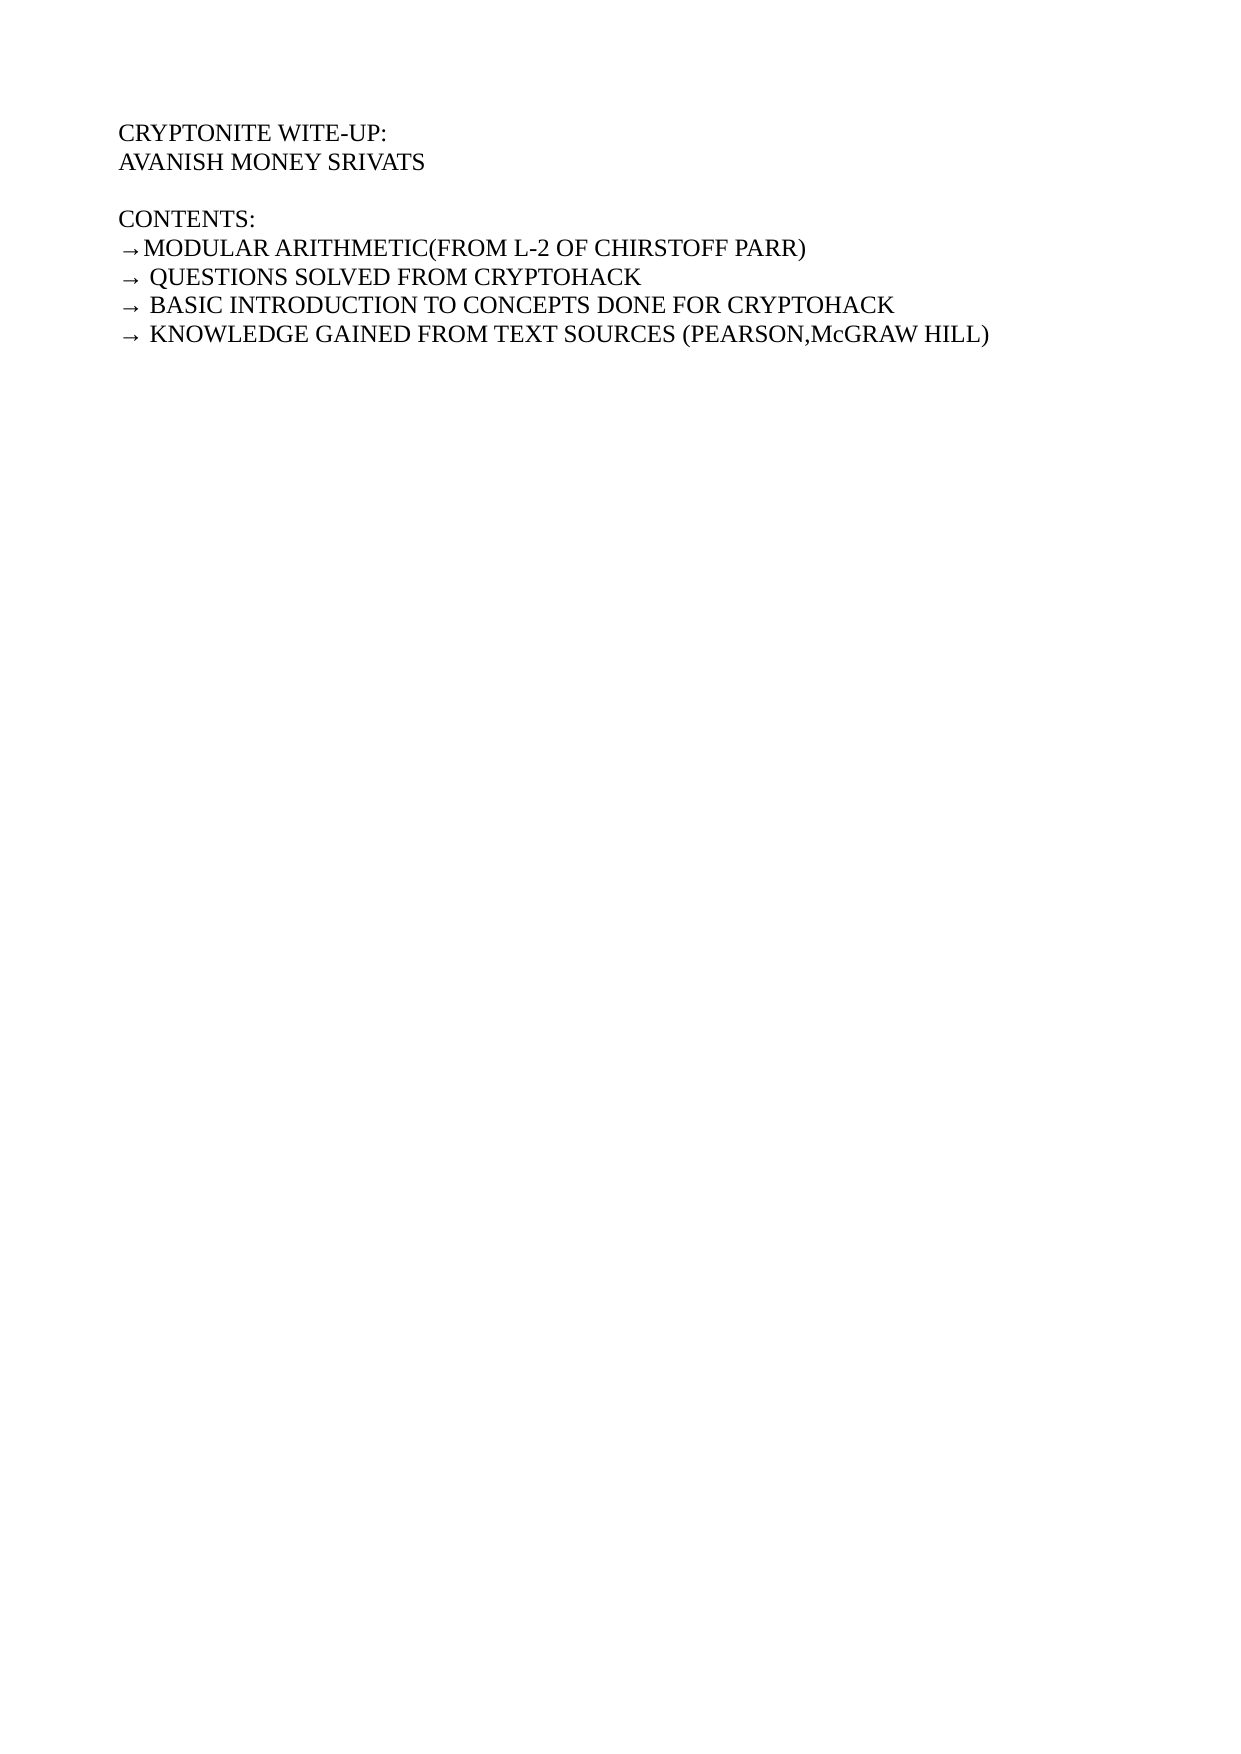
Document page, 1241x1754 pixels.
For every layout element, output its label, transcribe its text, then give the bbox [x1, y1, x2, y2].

text → QUESTIONS SOLVED FROM CRYPTOHACK [118, 262, 1122, 291]
text →MODULAR ARITHMETIC(FROM L-2 OF CHIRSTOFF PARR) [118, 233, 1122, 262]
text AVANISH MONEY SRIVATS [118, 147, 1122, 176]
text → BASIC INTRODUCTION TO CONCEPTS DONE FOR CRYPTOHACK [118, 291, 1122, 319]
text → KNOWLEDGE GAINED FROM TEXT SOURCES (PEARSON,McGRAW HILL) [118, 319, 1122, 348]
text CONTENTS: [118, 204, 1122, 233]
text CRYPTONITE WITE-UP: [118, 118, 1122, 147]
